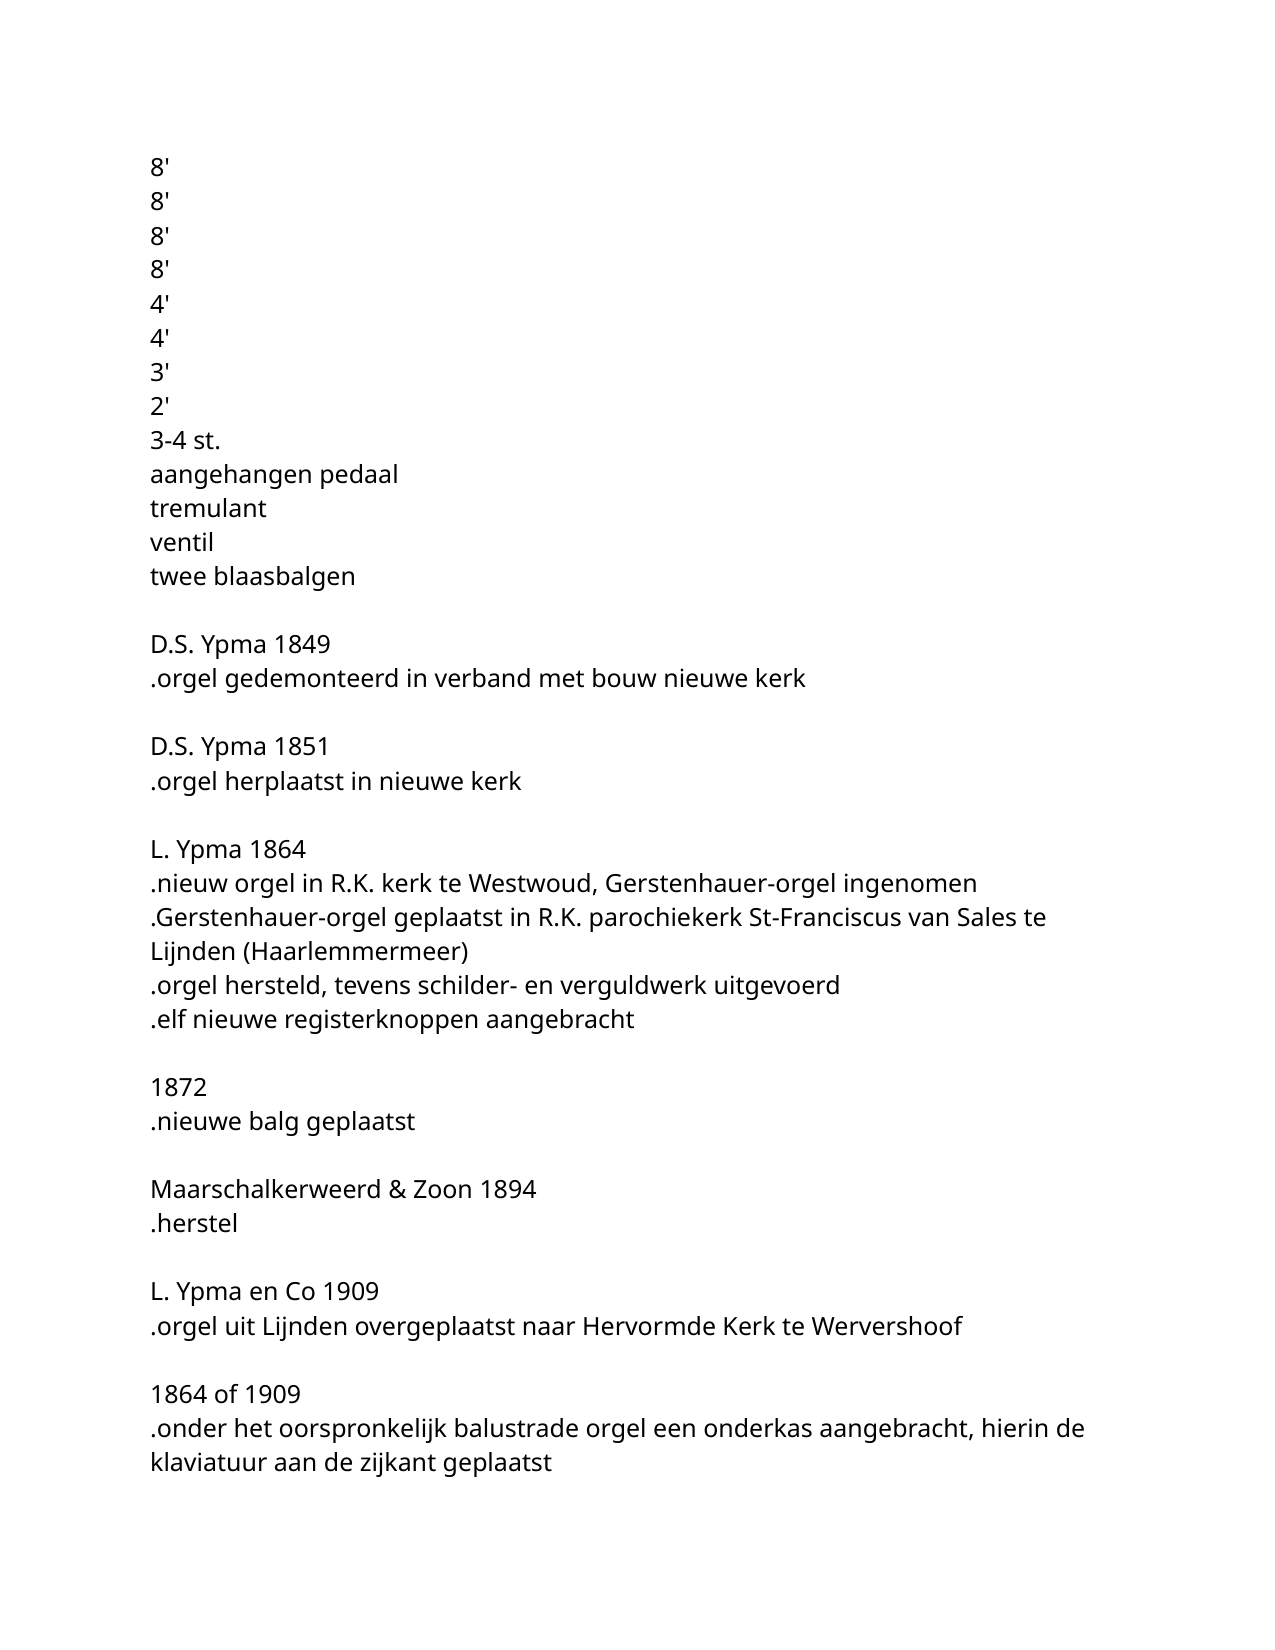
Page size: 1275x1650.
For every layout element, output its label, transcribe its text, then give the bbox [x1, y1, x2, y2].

text 2' [150, 388, 1125, 422]
text 3' [150, 354, 1125, 388]
text tremulant [150, 491, 1125, 525]
text 8' [150, 218, 1125, 252]
text .orgel gedemonteerd in verband met bouw nieuwe kerk [150, 661, 1125, 695]
text .elf nieuwe registerknoppen aangebracht [150, 1002, 1125, 1036]
text 3-4 st. [150, 422, 1125, 457]
text L. Ypma 1864 [150, 831, 1125, 865]
text .Gerstenhauer-orgel geplaatst in R.K. parochiekerk St-Franciscus van Sales te Lijnden (Haarlemmermeer) [150, 899, 1125, 967]
text aangehangen pedaal [150, 457, 1125, 491]
text D.S. Ypma 1851 [150, 729, 1125, 763]
text Maarschalkerweerd & Zoon 1894 [150, 1172, 1125, 1206]
text D.S. Ypma 1849 [150, 627, 1125, 661]
text 4' [150, 286, 1125, 320]
text .orgel uit Lijnden overgeplaatst naar Hervormde Kerk te Wervershoof [150, 1308, 1125, 1342]
text .nieuw orgel in R.K. kerk te Westwoud, Gerstenhauer-orgel ingenomen [150, 865, 1125, 899]
text .herstel [150, 1206, 1125, 1240]
text L. Ypma en Co 1909 [150, 1274, 1125, 1308]
text 1872 [150, 1070, 1125, 1104]
text 1864 of 1909 [150, 1376, 1125, 1410]
text 4' [150, 320, 1125, 354]
text ventil [150, 525, 1125, 559]
text .onder het oorspronkelijk balustrade orgel een onderkas aangebracht, hierin de klaviatuur aan de zijkant geplaatst [150, 1410, 1125, 1478]
text 8' [150, 184, 1125, 218]
text .orgel herplaatst in nieuwe kerk [150, 763, 1125, 797]
text 8' [150, 252, 1125, 286]
text 8' [150, 150, 1125, 184]
text .orgel hersteld, tevens schilder- en verguldwerk uitgevoerd [150, 967, 1125, 1002]
text twee blaasbalgen [150, 559, 1125, 593]
text .nieuwe balg geplaatst [150, 1104, 1125, 1138]
